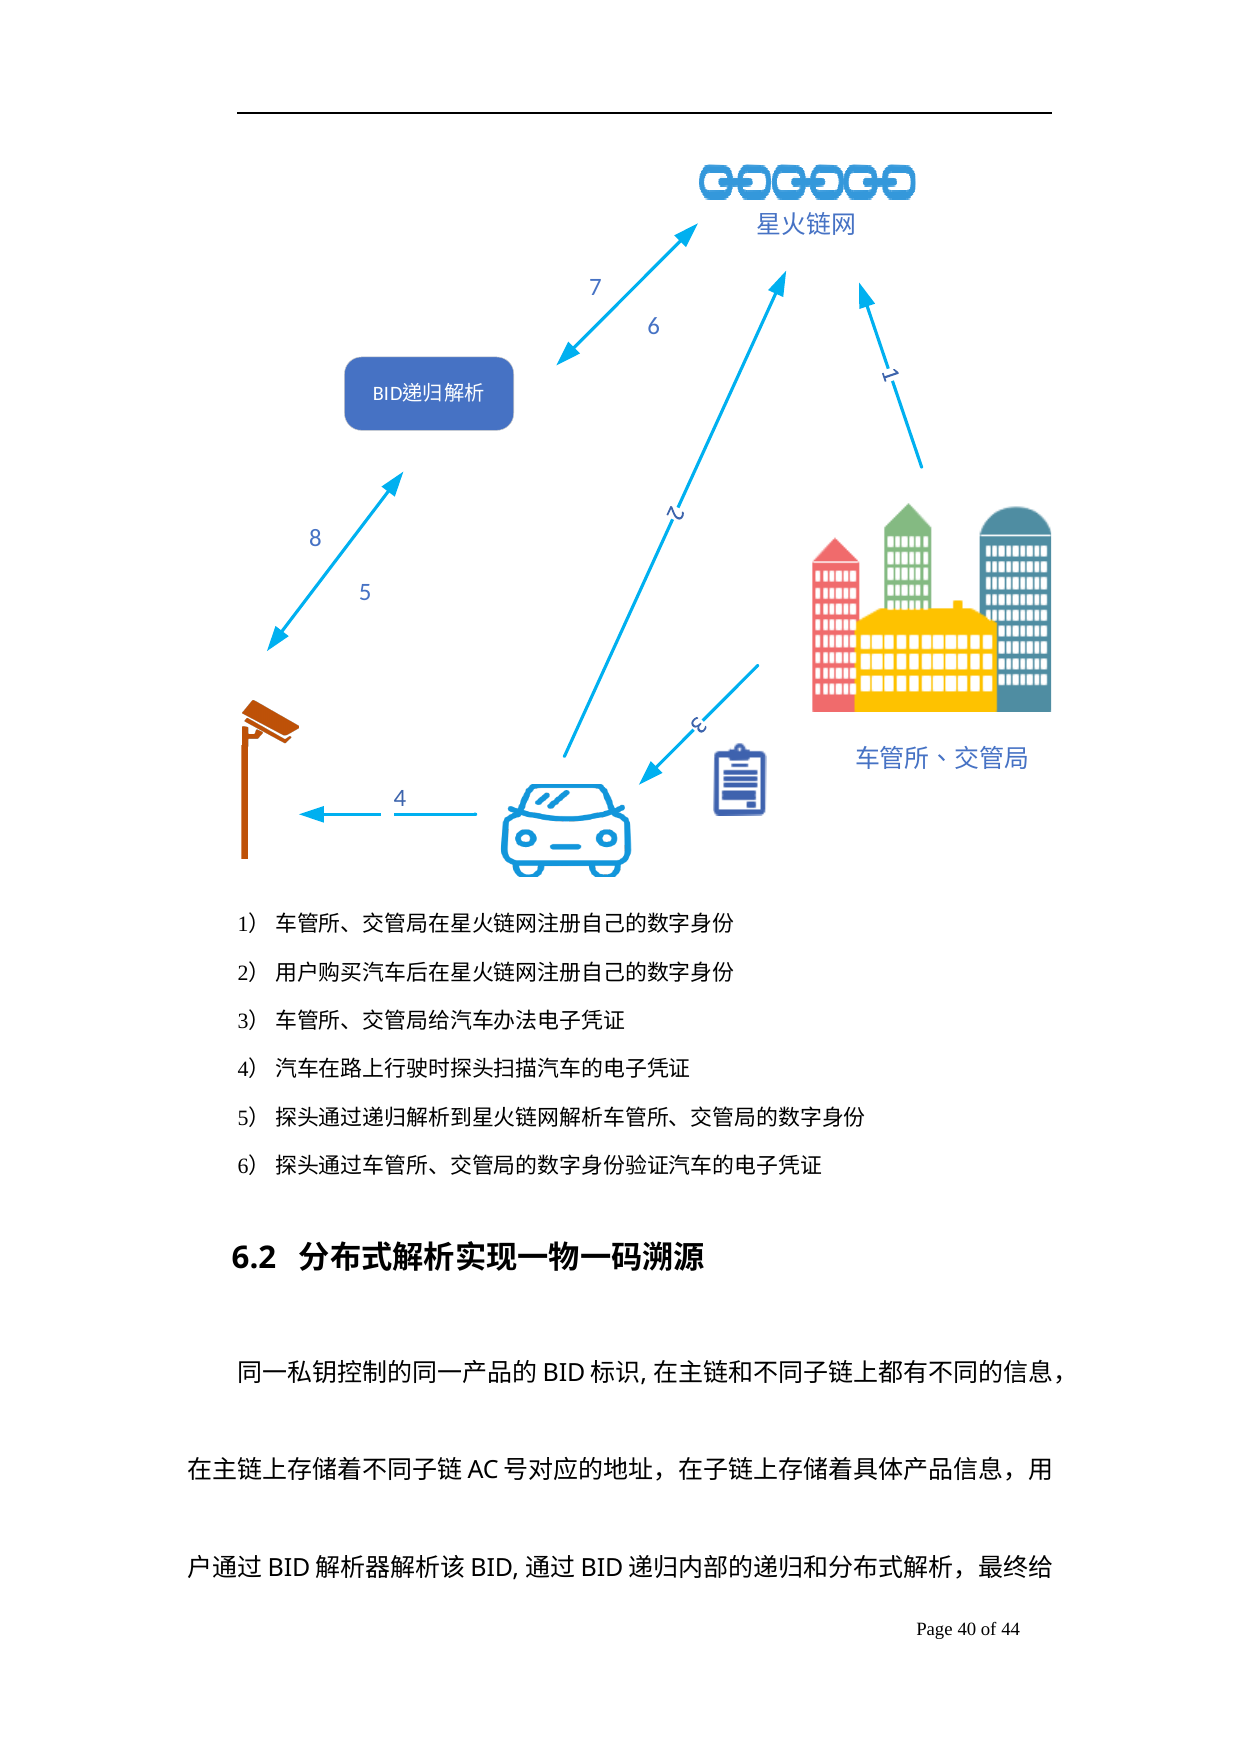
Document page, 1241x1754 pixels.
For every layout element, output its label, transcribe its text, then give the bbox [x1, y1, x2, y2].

list 用户购买汽车后在星火链网注册自己的数字身份 [237, 954, 1057, 987]
list 探头通过递归解析到星火链网解析车管所、交管局的数字身份 [237, 1099, 1057, 1132]
list 车管所、交管局给汽车办法电子凭证 [237, 1002, 1057, 1035]
list 探头通过车管所、交管局的数字身份验证汽车的电子凭证 [237, 1147, 1057, 1180]
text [187, 1338, 1057, 1598]
list 汽车在路上行驶时探头扫描汽车的电子凭证 [237, 1051, 1057, 1083]
list 车管所、交管局在星火链网注册自己的数字身份 [237, 906, 1057, 938]
subtitle 分布式解析实现一物一码溯源 [231, 1223, 1057, 1288]
